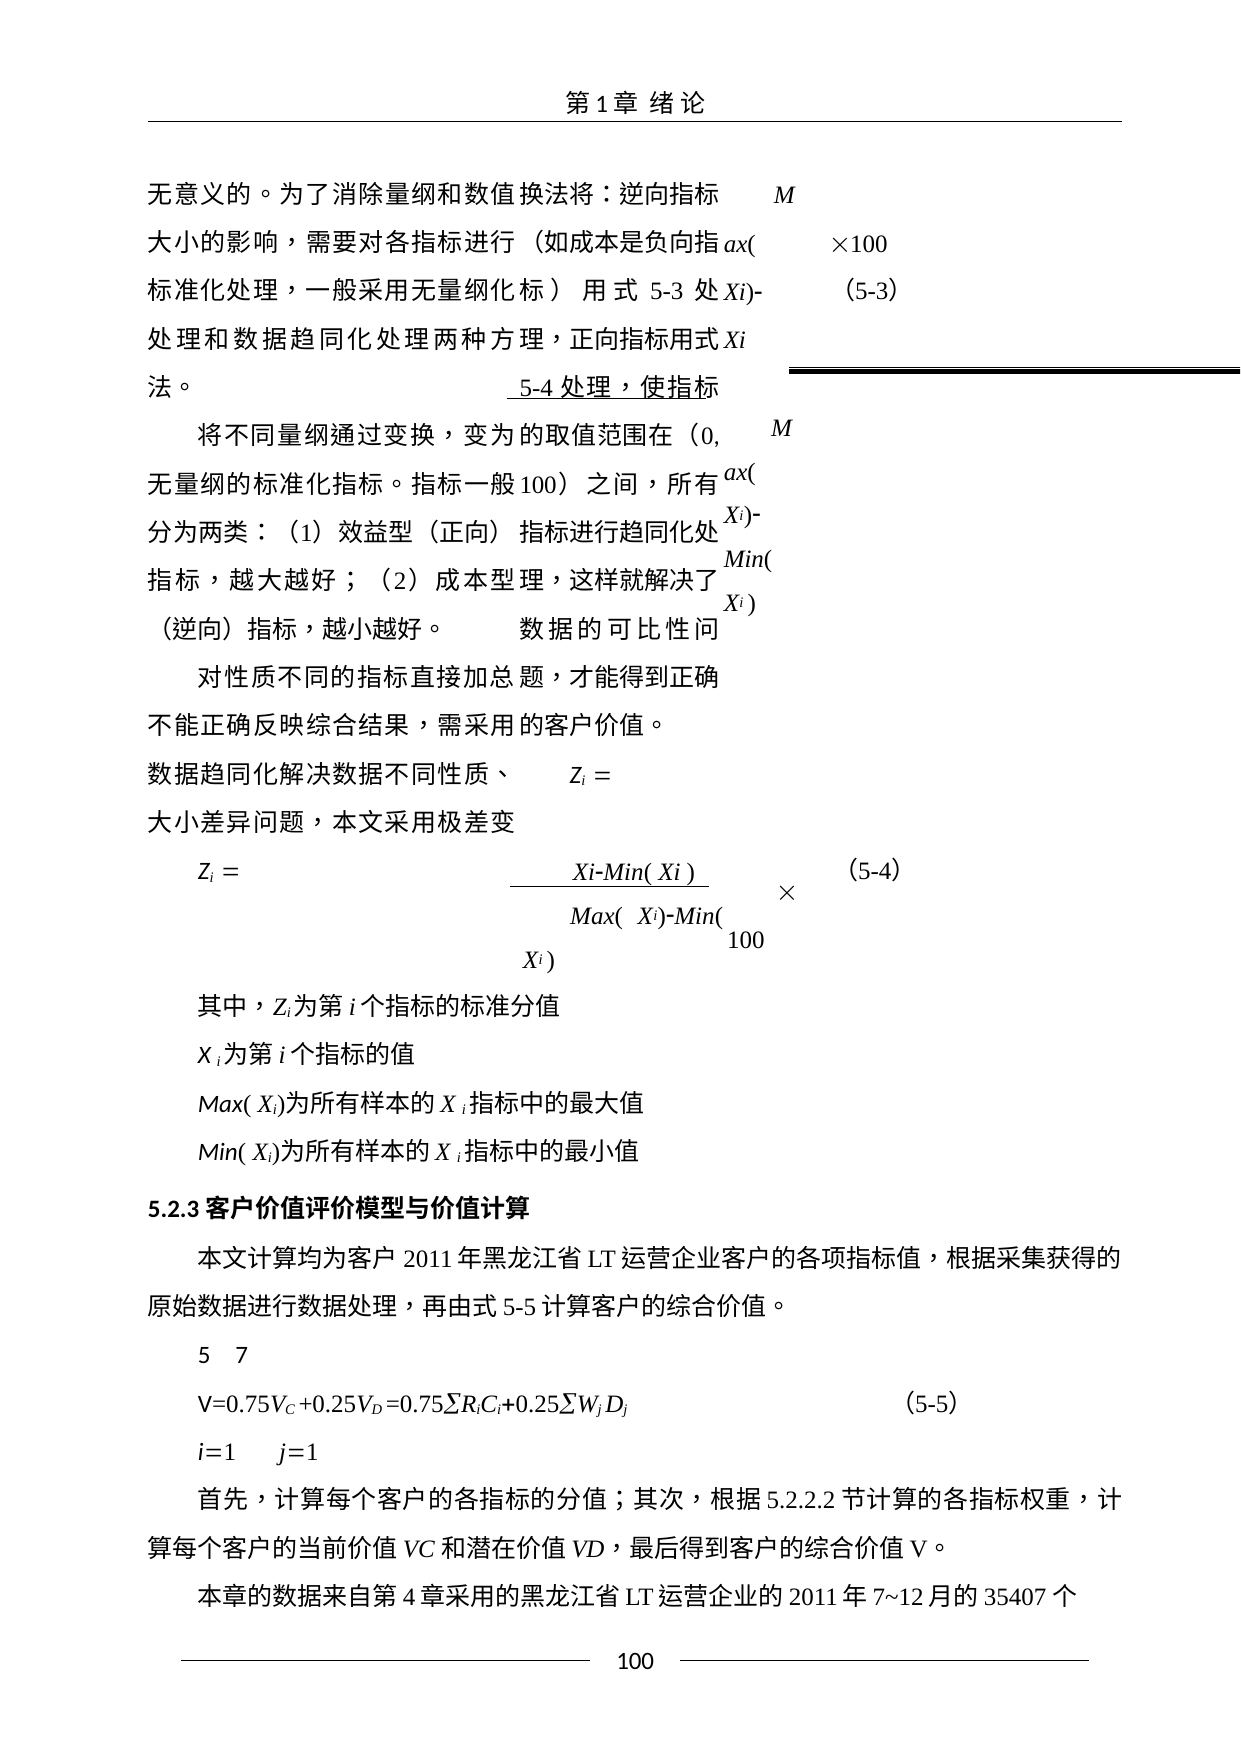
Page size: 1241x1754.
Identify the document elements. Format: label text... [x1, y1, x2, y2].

text Zi  [148, 838, 518, 886]
subtitle 5.2.3 客户价值评价模型与价值计算 [148, 1191, 1122, 1225]
text 由于各个指标的单位、性质各异，按照式5-1将通信收入（正向）指标值、通信成本（负向）指标值乘上各自的权重并相加，那么得出的结果是无意义的。为了消除量纲和数值大小的影响，需要对各指标进行标准化处理，一般采用无量纲化处理和数据趋同化处理两种方法。 [148, 161, 515, 403]
text 对性质不同的指标直接加总不能正确反映综合结果，需采用数据趋同化解决数据不同性质、大小差异问题，本文采用极差变换法将：逆向指标（如成本是负向指标）用式5-3处理，正向指标用式5-4处理，使指标的取值范围在（0, 100）之间，所有指标进行趋同化处理，这样就解决了数据的可比性问题，才能得到正确的客户价值。 [519, 161, 719, 741]
text 其中，Zi为第i个指标的标准分值 [148, 973, 1122, 1022]
text 首先，计算每个客户的各指标的分值；其次，根据5.2.2.2节计算的各指标权重，计算每个客户的当前价值VC 和潜在价值VD，最后得到客户的综合价值V。 [148, 1467, 1122, 1563]
text 100 [727, 857, 779, 954]
text Zi  [519, 741, 719, 789]
text 对性质不同的指标直接加总不能正确反映综合结果，需采用数据趋同化解决数据不同性质、大小差异问题，本文采用极差变换法将：逆向指标（如成本是负向指标）用式5-3处理，正向指标用式5-4处理，使指标的取值范围在（0, 100）之间，所有指标进行趋同化处理，这样就解决了数据的可比性问题，才能得到正确的客户价值。 [148, 644, 515, 838]
text X i为第i个指标的值 [148, 1022, 1122, 1070]
text 将不同量纲通过变换，变为无量纲的标准化指标。指标一般分为两类：（1）效益型（正向）指标，越大越好；（2）成本型（逆向）指标，越小越好。 [148, 403, 515, 644]
text Max( Xi)Min( Xi ) [523, 886, 723, 973]
text Min( Xi)为所有样本的X i 指标中的最小值 [148, 1118, 1122, 1167]
text Max( Xi)Xi [723, 161, 776, 354]
text （5-3） [780, 258, 1122, 306]
text Max( Xi)为所有样本的X i 指标中的最大值 [148, 1070, 1122, 1118]
text 本文计算均为客户2011年黑龙江省LT运营企业客户的各项指标值，根据采集获得的原始数据进行数据处理，再由式5-5计算客户的综合价值。 [148, 1225, 1122, 1322]
text 100 [780, 209, 1122, 258]
text i1 j1 [148, 1418, 1122, 1467]
text 5 7 [148, 1322, 1122, 1370]
text Max( Xi)Min( Xi ) [723, 398, 776, 617]
text （5-4） [783, 838, 1122, 886]
text V=0.75VC +0.25VD =0.75RiCi0.25Wj Dj [148, 1370, 836, 1418]
text 本章的数据来自第4章采用的黑龙江省LT运营企业的2011年7~12月的35407 个 [148, 1563, 1122, 1612]
text XiMin( Xi ) [523, 838, 723, 886]
text （5-5） [840, 1370, 1122, 1418]
